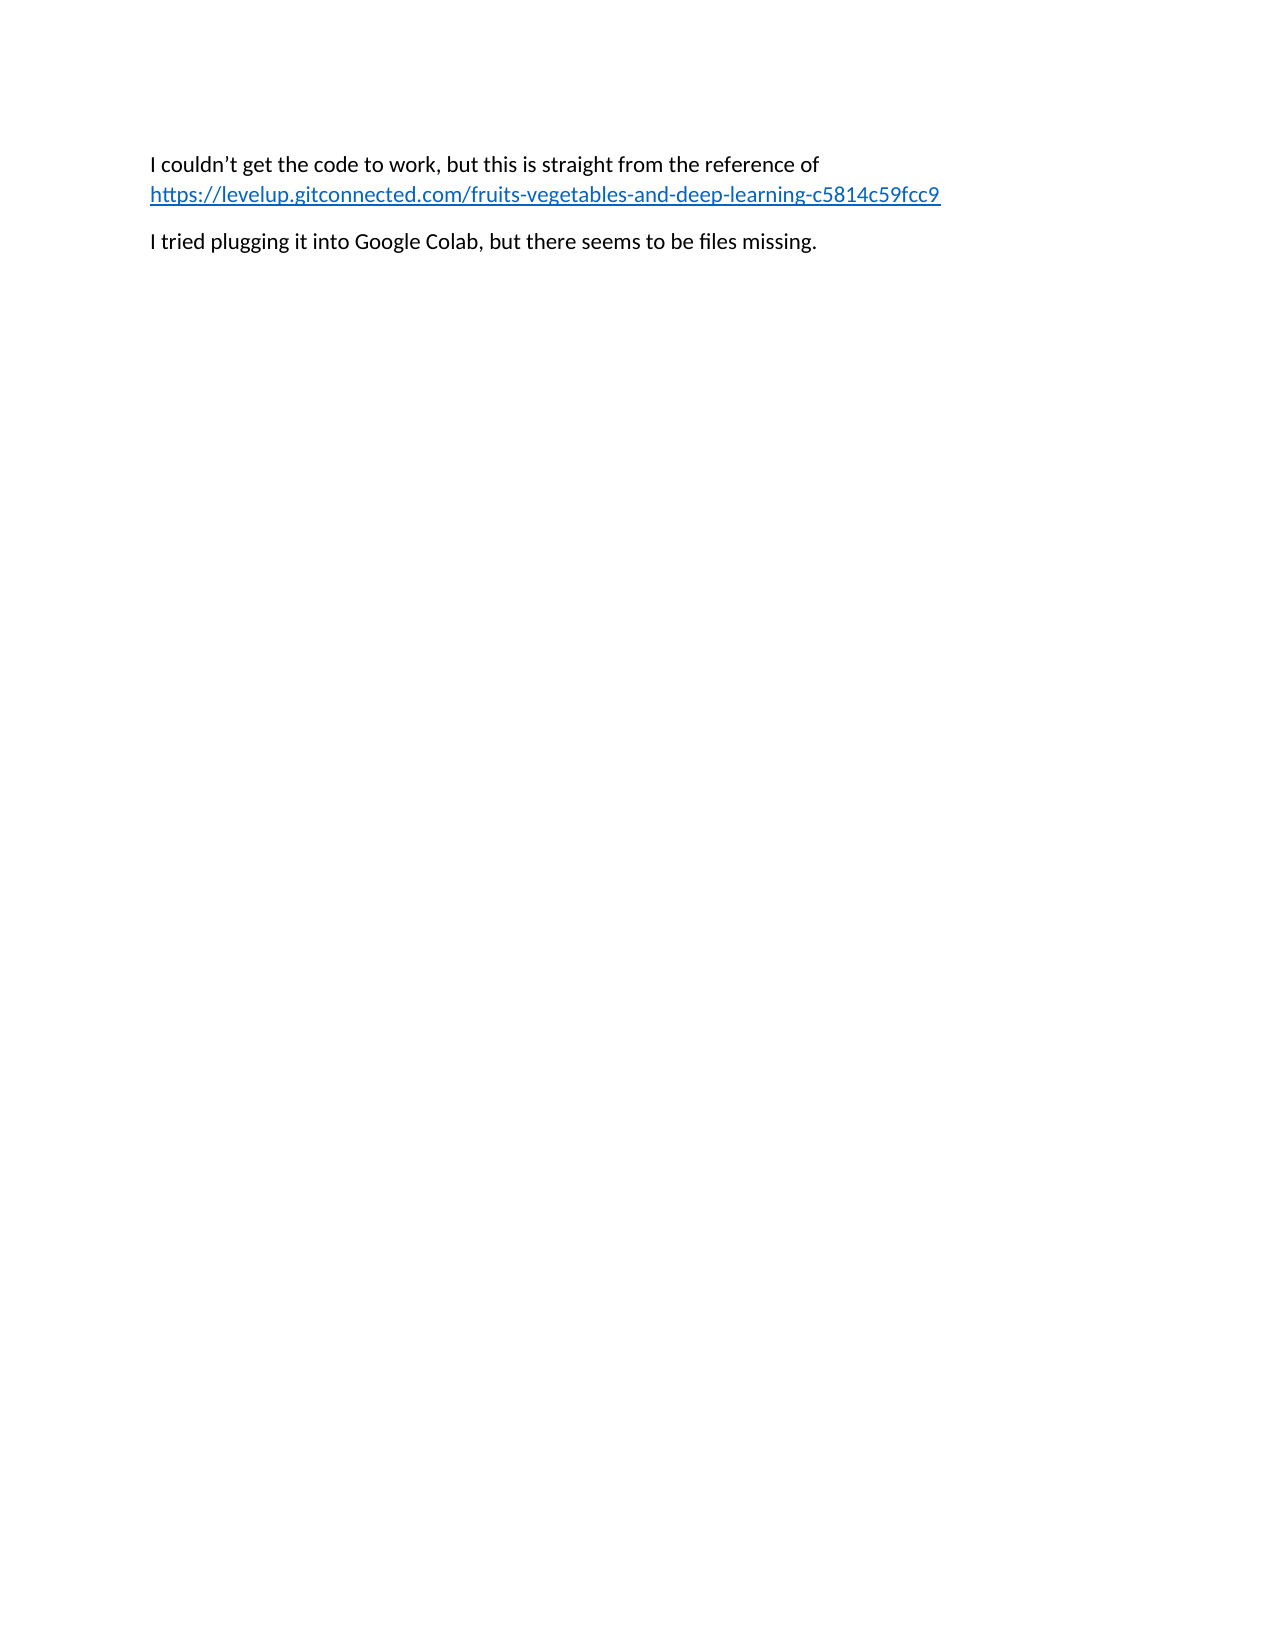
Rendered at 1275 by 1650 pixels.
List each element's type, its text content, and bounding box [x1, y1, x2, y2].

text I tried plugging it into Google Colab, but there seems to be files missing. [150, 227, 1125, 255]
text I couldn’t get the code to work, but this is straight from the reference of https://levelup.gitconnected.com/fruits-vegetables-and-deep-learning-c5814c59fcc9 [150, 150, 1125, 208]
